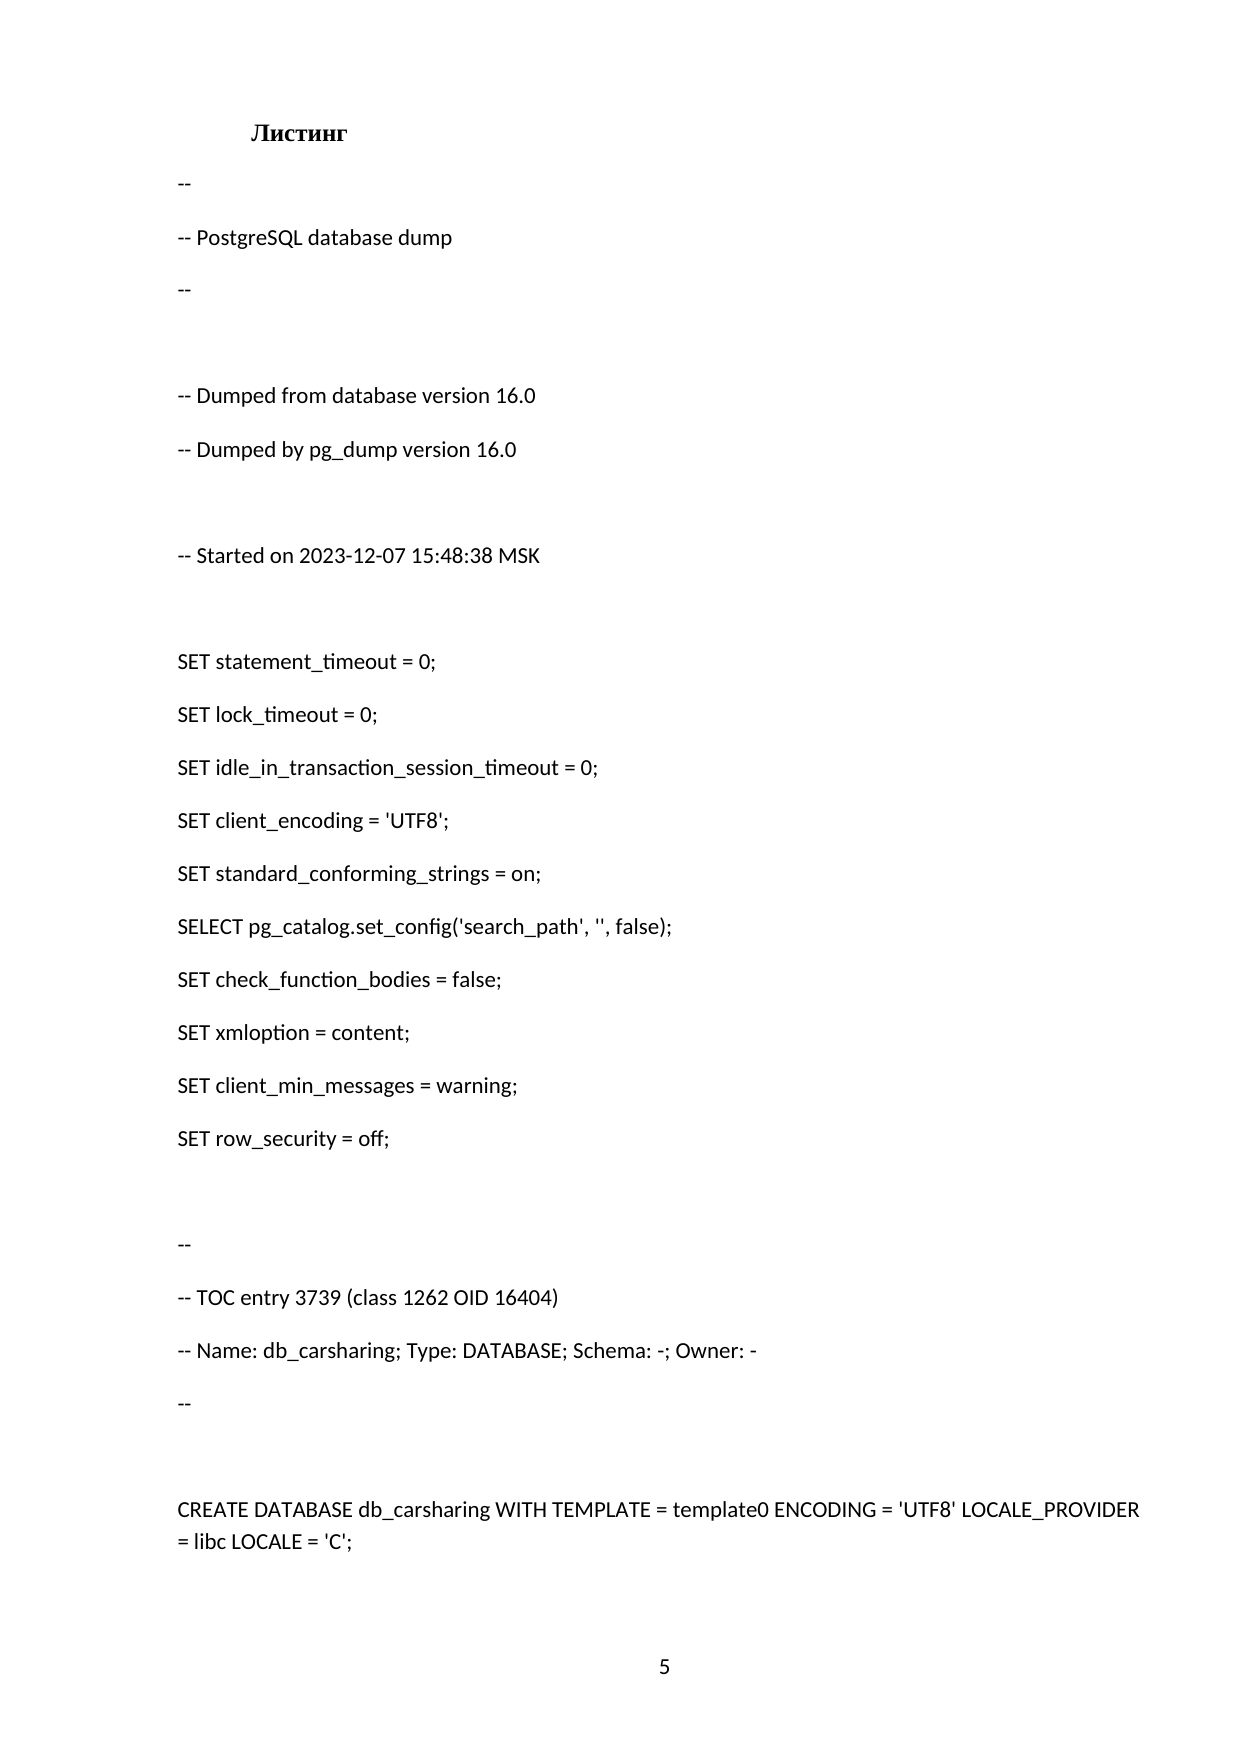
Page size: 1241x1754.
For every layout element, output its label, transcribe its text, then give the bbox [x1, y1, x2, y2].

text -- TOC entry 3739 (class 1262 OID 16404) [177, 1283, 1152, 1311]
text SET check_function_bodies = false; [177, 965, 1152, 993]
text -- [177, 1230, 1152, 1258]
text -- [177, 1389, 1152, 1417]
text SET xmloption = content; [177, 1018, 1152, 1046]
text SET client_encoding = 'UTF8'; [177, 806, 1152, 834]
text -- Name: db_carsharing; Type: DATABASE; Schema: -; Owner: - [177, 1336, 1152, 1364]
text CREATE DATABASE db_carsharing WITH TEMPLATE = template0 ENCODING = 'UTF8' LOCALE_PROVIDER = libc LOCALE = 'C'; [177, 1495, 1152, 1555]
text -- PostgreSQL database dump [177, 223, 1152, 251]
text SET client_min_messages = warning; [177, 1071, 1152, 1099]
text -- Dumped from database version 16.0 [177, 382, 1152, 410]
text -- Started on 2023-12-07 15:48:38 MSK [177, 541, 1152, 569]
text -- [177, 169, 1152, 198]
text SET lock_timeout = 0; [177, 700, 1152, 728]
text SET idle_in_transaction_session_timeout = 0; [177, 753, 1152, 781]
text SET standard_conforming_strings = on; [177, 859, 1152, 887]
text SELECT pg_catalog.set_config('search_path', '', false); [177, 912, 1152, 940]
text SET row_security = off; [177, 1124, 1152, 1152]
text SET statement_timeout = 0; [177, 647, 1152, 675]
text -- [177, 276, 1152, 304]
text -- Dumped by pg_dump version 16.0 [177, 435, 1152, 463]
subtitle Листинг [177, 118, 1152, 147]
